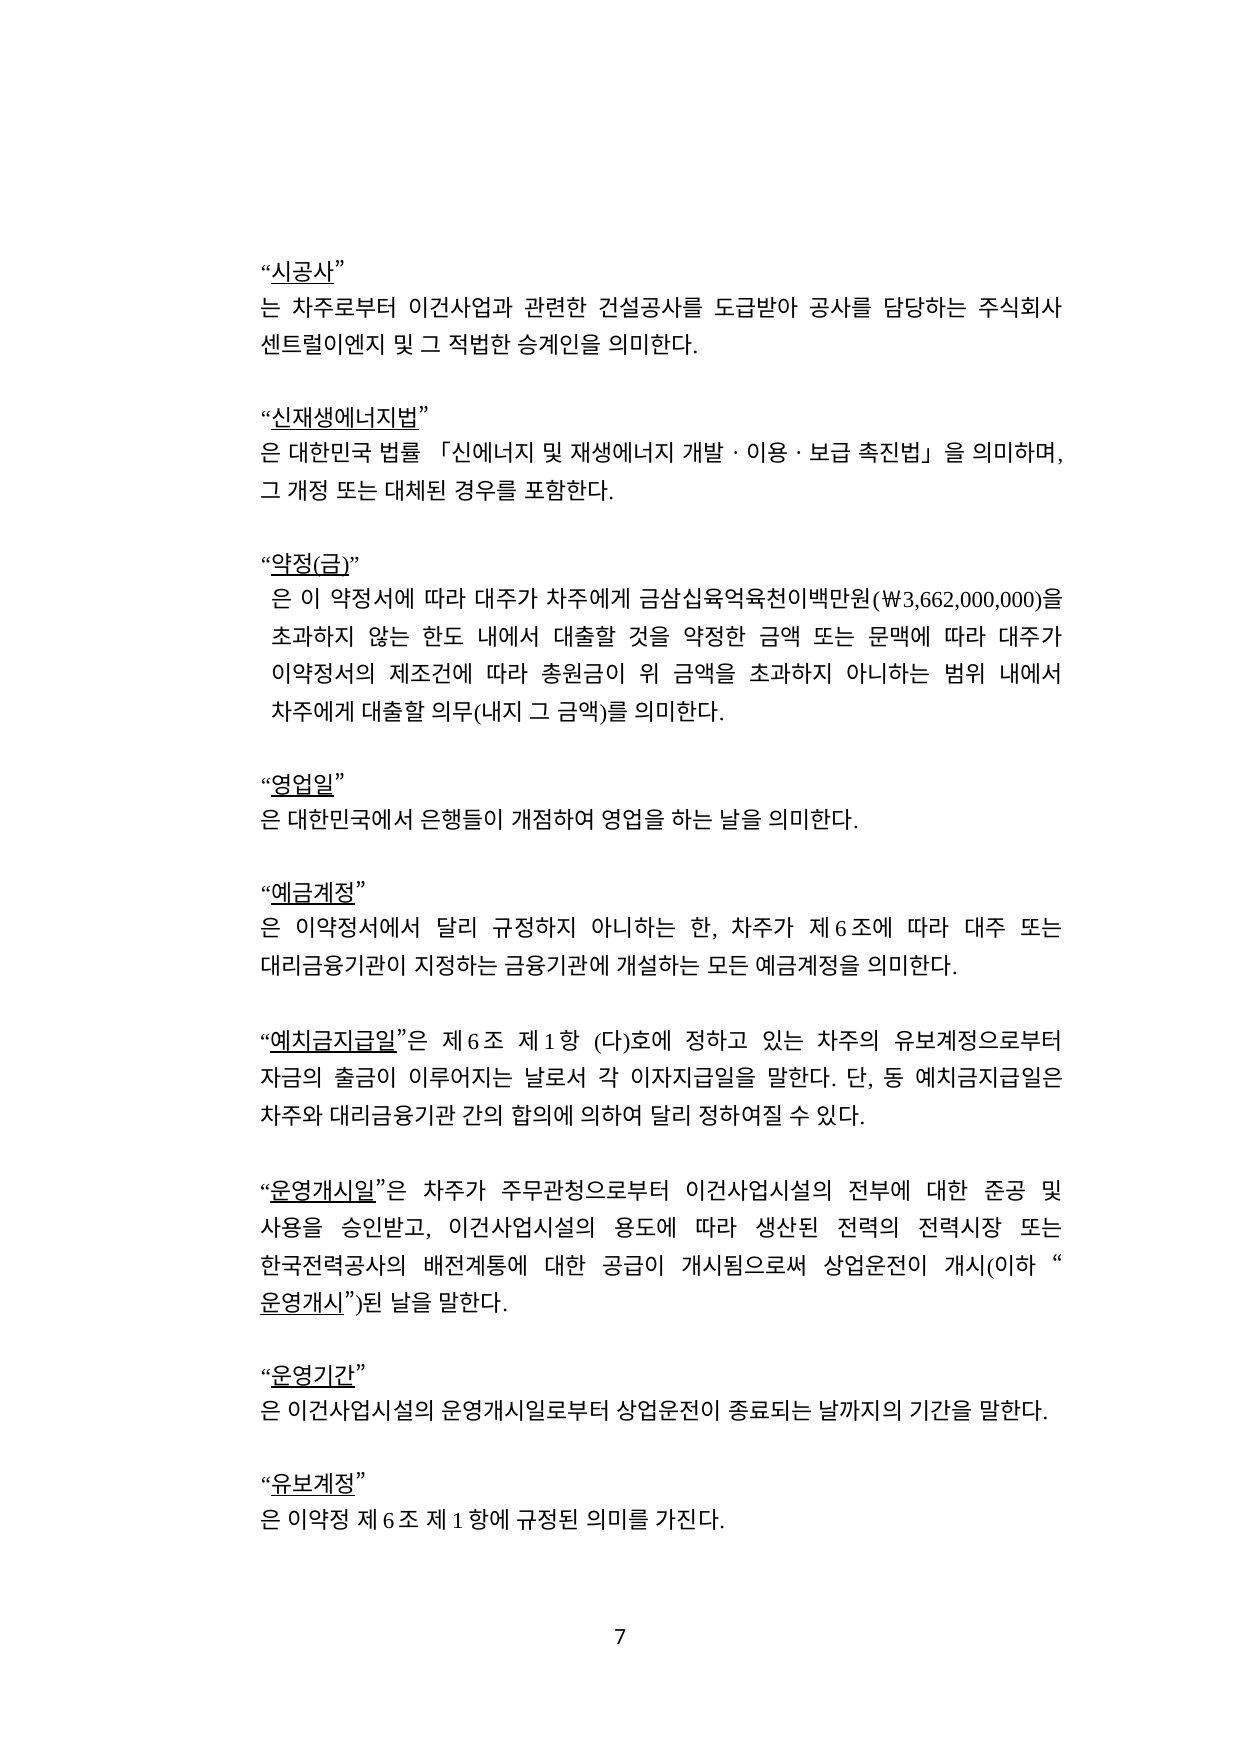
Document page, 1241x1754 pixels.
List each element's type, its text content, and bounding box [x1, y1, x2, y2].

text “약정(금)” [261, 546, 1063, 579]
text “시공사” [261, 254, 1063, 287]
text “예치금지급일”은 제6조 제1항 (다)호에 정하고 있는 차주의 유보계정으로부터 자금의 출금이 이루어지는 날로서 각 이자지급일을 말한다. 단, 동 예치금지급일은 차주와 대리금융기관 간의 합의에 의하여 달리 정하여질 수 있다. [260, 1020, 1063, 1133]
text 은 이 약정서에 따라 대주가 차주에게 금삼십육억육천이백만원(￦3,662,000,000)을 초과하지 않는 한도 내에서 대출할 것을 약정한 금액 또는 문맥에 따라 대주가 이약정서의 제조건에 따라 총원금이 위 금액을 초과하지 아니하는 범위 내에서 차주에게 대출할 의무(내지 그 금액)를 의미한다. [271, 579, 1063, 729]
text “운영개시일”은 차주가 주무관청으로부터 이건사업시설의 전부에 대한 준공 및 사용을 승인받고, 이건사업시설의 용도에 따라 생산된 전력의 전력시장 또는 한국전력공사의 배전계통에 대한 공급이 개시됨으로써 상업운전이 개시(이하 “운영개시”)된 날을 말한다. [260, 1170, 1063, 1320]
text “운영기간” [261, 1358, 1063, 1391]
text 은 이약정서에서 달리 규정하지 아니하는 한, 차주가 제6조에 따라 대주 또는 대리금융기관이 지정하는 금융기관에 개설하는 모든 예금계정을 의미한다. [260, 908, 1063, 983]
text “유보계정” [261, 1466, 1063, 1499]
text 은 대한민국 법률 「신에너지 및 재생에너지 개발ㆍ이용ㆍ보급 촉진법」을 의미하며, 그 개정 또는 대체된 경우를 포함한다. [260, 433, 1063, 508]
text “예금계정” [261, 875, 1063, 908]
text 은 이건사업시설의 운영개시일로부터 상업운전이 종료되는 날까지의 기간을 말한다. [260, 1391, 1063, 1429]
text 은 대한민국에서 은행들이 개점하여 영업을 하는 날을 의미한다. [260, 800, 1063, 837]
text “영업일” [261, 766, 1063, 800]
text 은 이약정 제6조 제1항에 규정된 의미를 가진다. [260, 1499, 1063, 1537]
text “신재생에너지법” [261, 400, 1063, 433]
text 는 차주로부터 이건사업과 관련한 건설공사를 도급받아 공사를 담당하는 주식회사 센트럴이엔지 및 그 적법한 승계인을 의미한다. [260, 287, 1063, 362]
